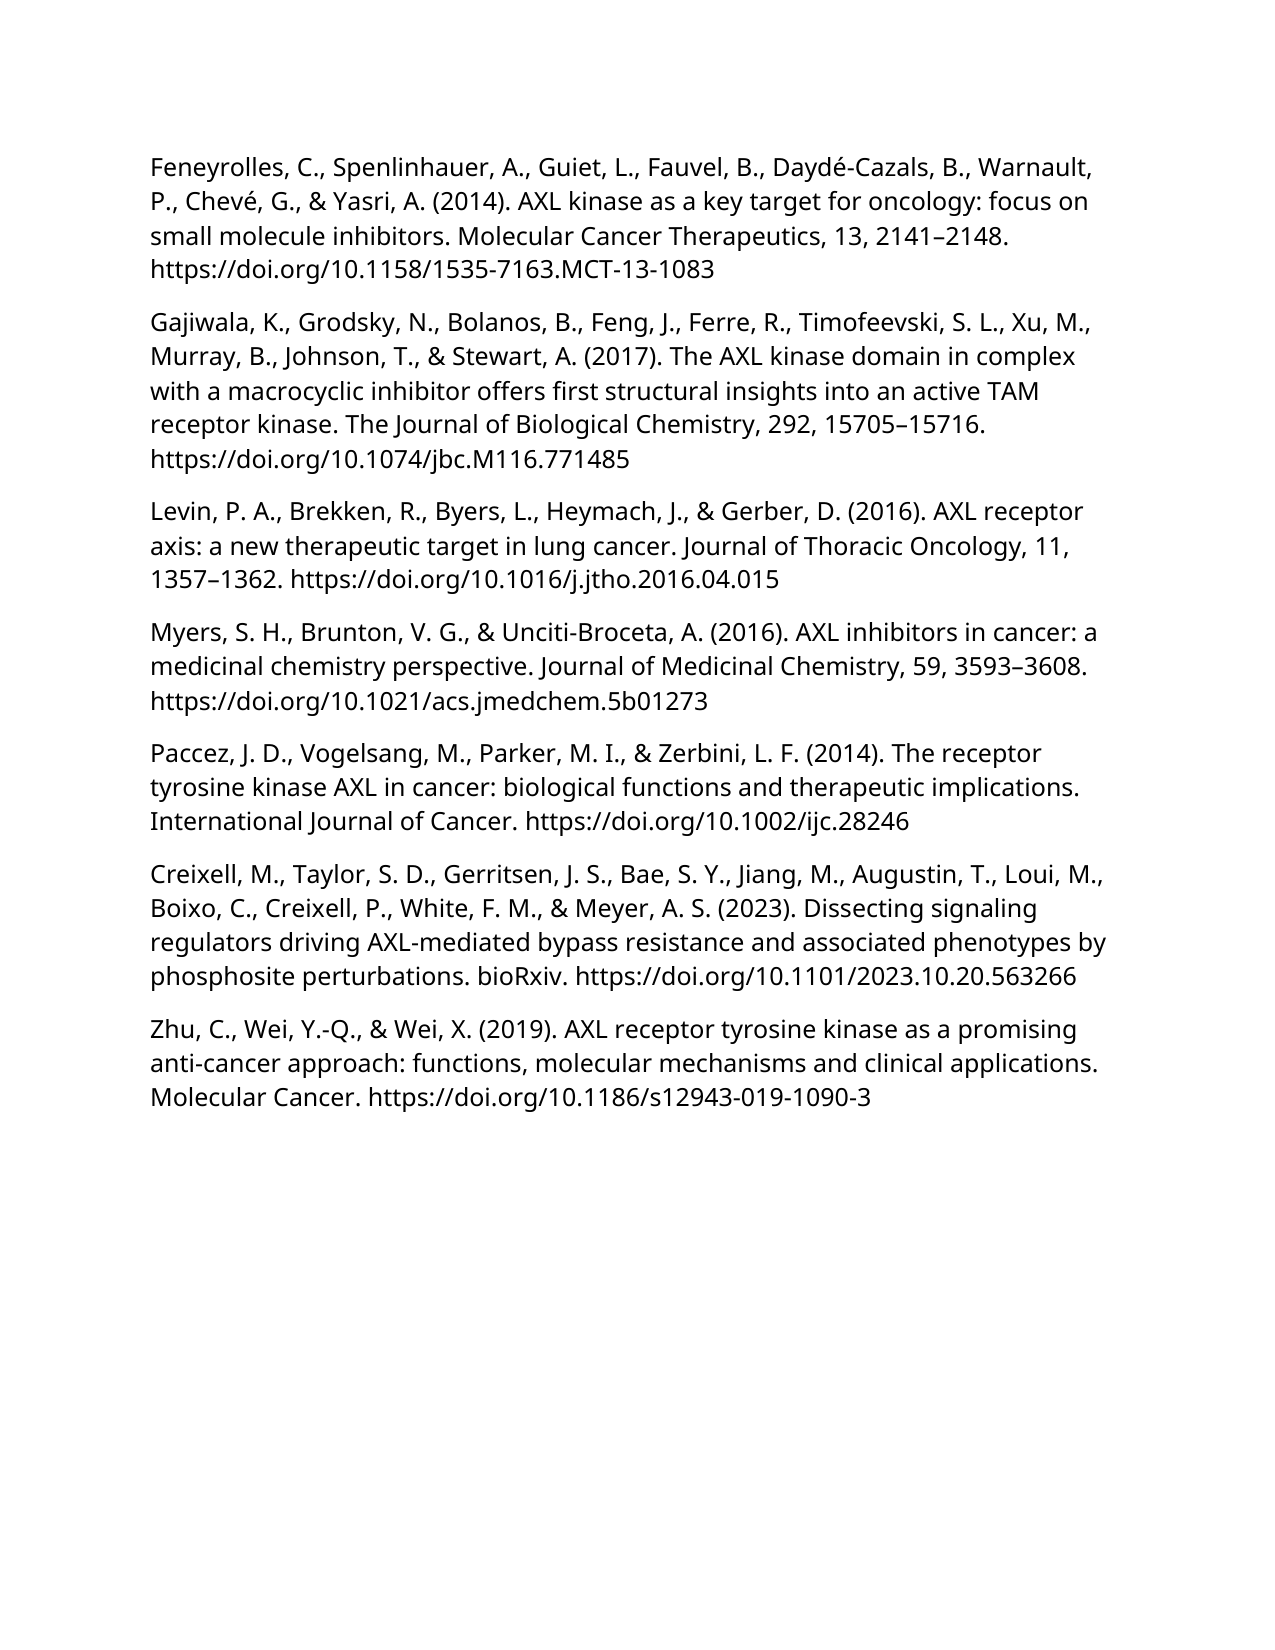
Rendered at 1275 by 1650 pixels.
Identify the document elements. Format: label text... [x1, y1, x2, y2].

text Gajiwala, K., Grodsky, N., Bolanos, B., Feng, J., Ferre, R., Timofeevski, S. L., Xu, M., Murray, B., Johnson, T., & Stewart, A. (2017). The AXL kinase domain in complex with a macrocyclic inhibitor offers first structural insights into an active TAM receptor kinase. The Journal of Biological Chemistry, 292, 15705–15716. https://doi.org/10.1074/jbc.M116.771485 [150, 305, 1125, 475]
text Levin, P. A., Brekken, R., Byers, L., Heymach, J., & Gerber, D. (2016). AXL receptor axis: a new therapeutic target in lung cancer. Journal of Thoracic Oncology, 11, 1357–1362. https://doi.org/10.1016/j.jtho.2016.04.015 [150, 494, 1125, 596]
text Creixell, M., Taylor, S. D., Gerritsen, J. S., Bae, S. Y., Jiang, M., Augustin, T., Loui, M., Boixo, C., Creixell, P., White, F. M., & Meyer, A. S. (2023). Dissecting signaling regulators driving AXL-mediated bypass resistance and associated phenotypes by phosphosite perturbations. bioRxiv. https://doi.org/10.1101/2023.10.20.563266 [150, 857, 1125, 993]
text Feneyrolles, C., Spenlinhauer, A., Guiet, L., Fauvel, B., Daydé-Cazals, B., Warnault, P., Chevé, G., & Yasri, A. (2014). AXL kinase as a key target for oncology: focus on small molecule inhibitors. Molecular Cancer Therapeutics, 13, 2141–2148. https://doi.org/10.1158/1535-7163.MCT-13-1083 [150, 150, 1125, 286]
text Zhu, C., Wei, Y.-Q., & Wei, X. (2019). AXL receptor tyrosine kinase as a promising anti-cancer approach: functions, molecular mechanisms and clinical applications. Molecular Cancer. https://doi.org/10.1186/s12943-019-1090-3 [150, 1012, 1125, 1114]
text Myers, S. H., Brunton, V. G., & Unciti-Broceta, A. (2016). AXL inhibitors in cancer: a medicinal chemistry perspective. Journal of Medicinal Chemistry, 59, 3593–3608. https://doi.org/10.1021/acs.jmedchem.5b01273 [150, 615, 1125, 717]
text Paccez, J. D., Vogelsang, M., Parker, M. I., & Zerbini, L. F. (2014). The receptor tyrosine kinase AXL in cancer: biological functions and therapeutic implications. International Journal of Cancer. https://doi.org/10.1002/ijc.28246 [150, 736, 1125, 838]
